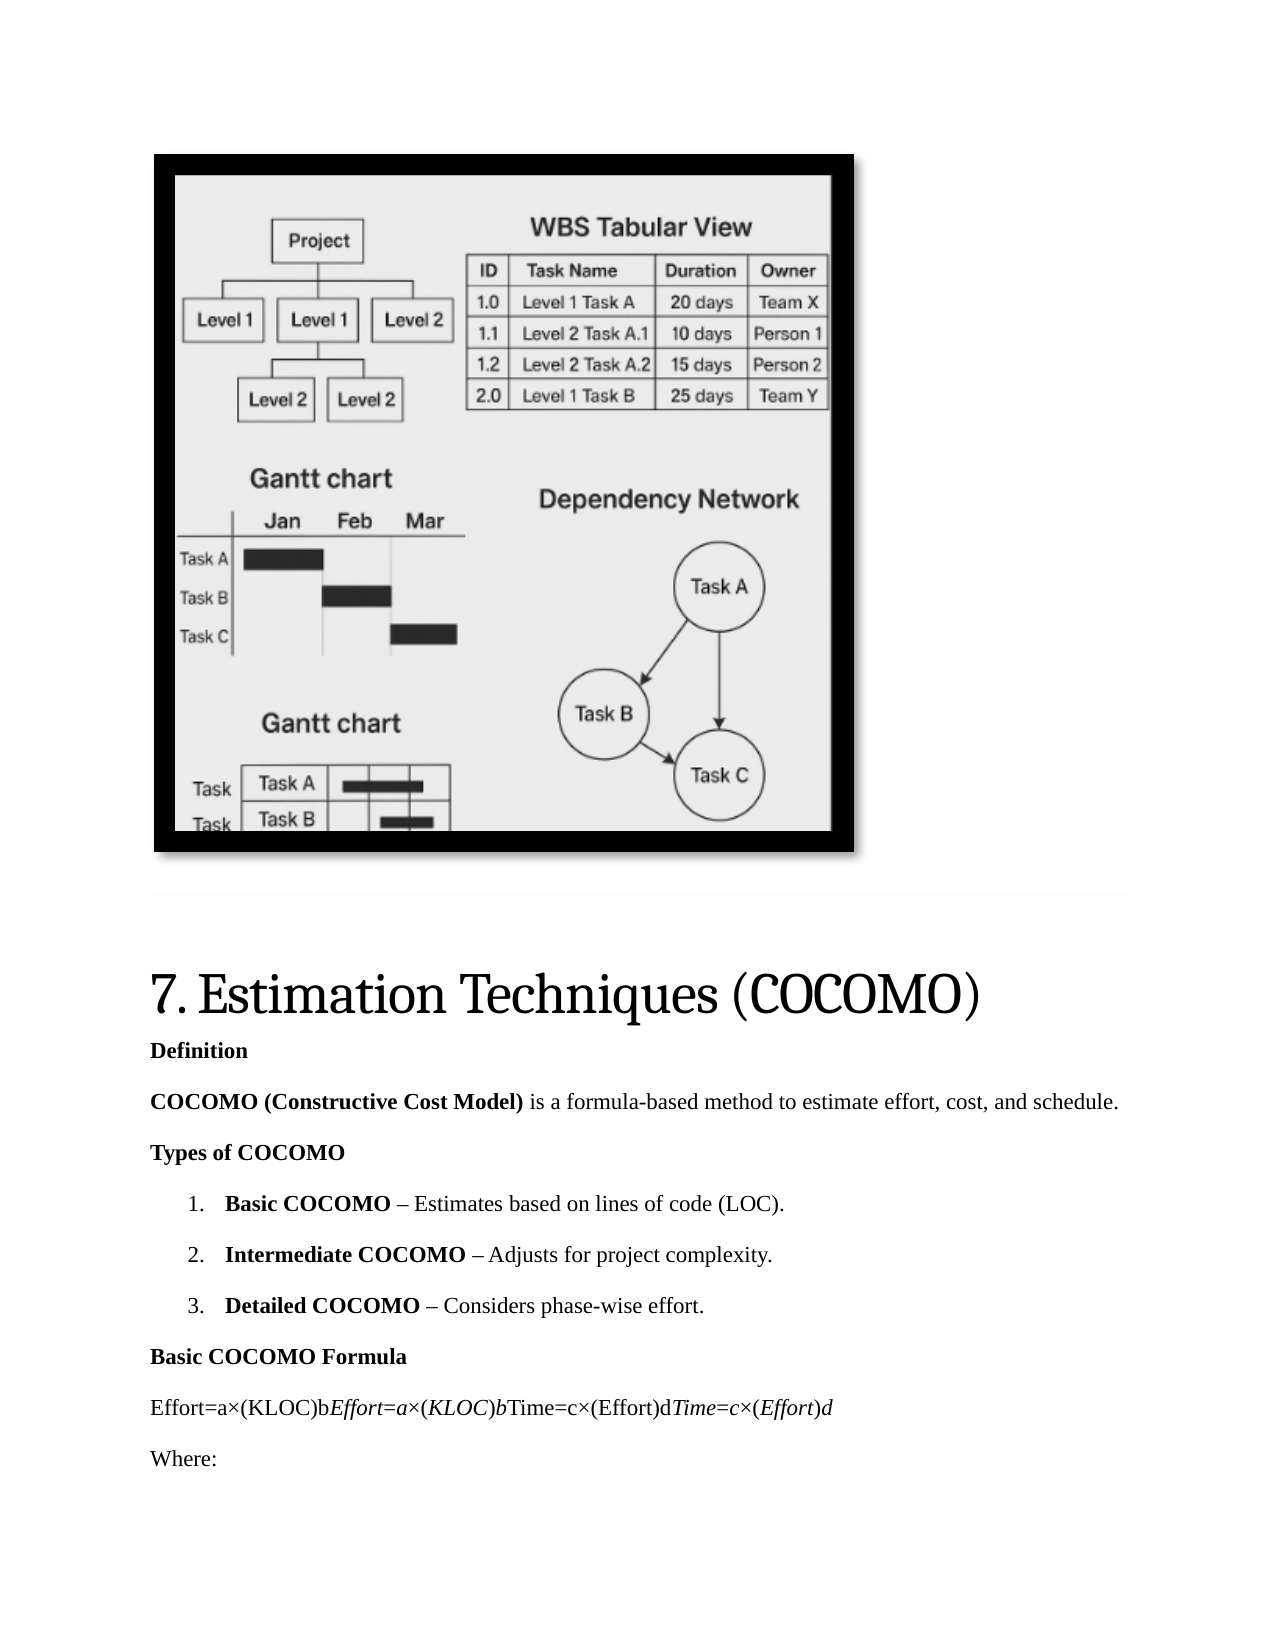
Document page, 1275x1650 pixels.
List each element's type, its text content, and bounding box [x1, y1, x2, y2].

text Basic COCOMO Formula [150, 1343, 1125, 1369]
picture [175, 175, 833, 831]
list Basic COCOMO – Estimates based on lines of code (LOC). [187, 1190, 1125, 1216]
list Intermediate COCOMO – Adjusts for project complexity. [187, 1241, 1125, 1267]
text Definition [150, 1037, 1125, 1063]
list Detailed COCOMO – Considers phase-wise effort. [187, 1292, 1125, 1318]
title 7. Estimation Techniques (COCOMO) [150, 961, 1125, 1028]
text Effort=a×(KLOC)bEffort=a×(KLOC)bTime=c×(Effort)dTime=c×(Effort)d [150, 1394, 1125, 1420]
text Types of COCOMO [150, 1139, 1125, 1165]
text COCOMO (Constructive Cost Model) is a formula-based method to estimate effort, cost, and schedule. [150, 1088, 1125, 1114]
text Where: [150, 1445, 1125, 1471]
